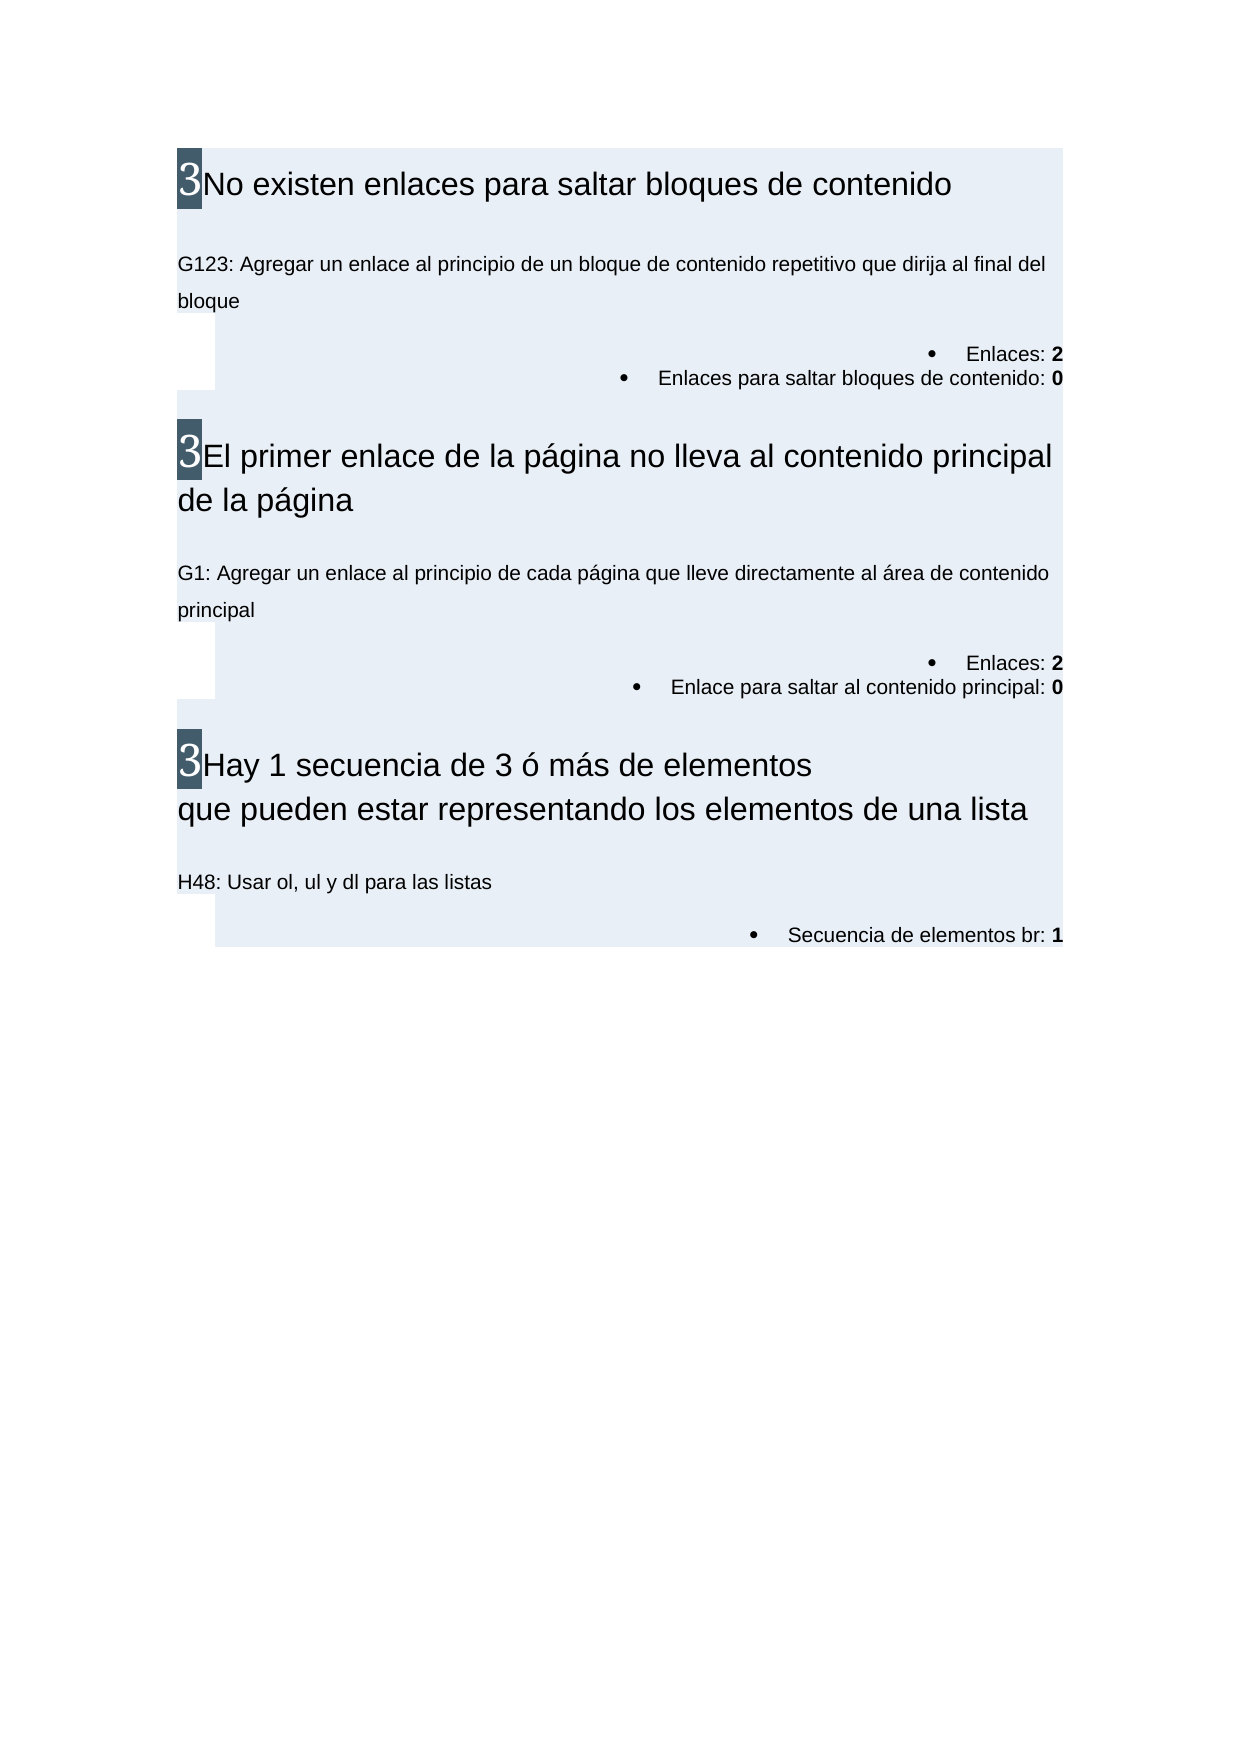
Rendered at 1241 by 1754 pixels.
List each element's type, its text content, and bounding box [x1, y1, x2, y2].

list Enlaces: 2 [215, 342, 1063, 366]
text G1: Agregar un enlace al principio de cada página que lleve directamente al área de contenido principal [177, 547, 1063, 622]
text 3El primer enlace de la página no lleva al contenido principal de la página [177, 419, 1063, 518]
list Secuencia de elementos br: 1 [215, 923, 1063, 947]
list Enlaces: 2 [215, 651, 1063, 675]
text 3No existen enlaces para saltar bloques de contenido [202, 148, 1063, 209]
list Enlace para saltar al contenido principal: 0 [215, 675, 1063, 699]
text 3Hay 1 secuencia de 3 ó más de elementos que pueden estar representando los elementos de una lista [177, 728, 1063, 827]
list Enlaces para saltar bloques de contenido: 0 [215, 366, 1063, 390]
text G123: Agregar un enlace al principio de un bloque de contenido repetitivo que dirija al final del bloque [177, 238, 1063, 313]
text H48: Usar ol, ul y dl para las listas [177, 856, 1063, 894]
